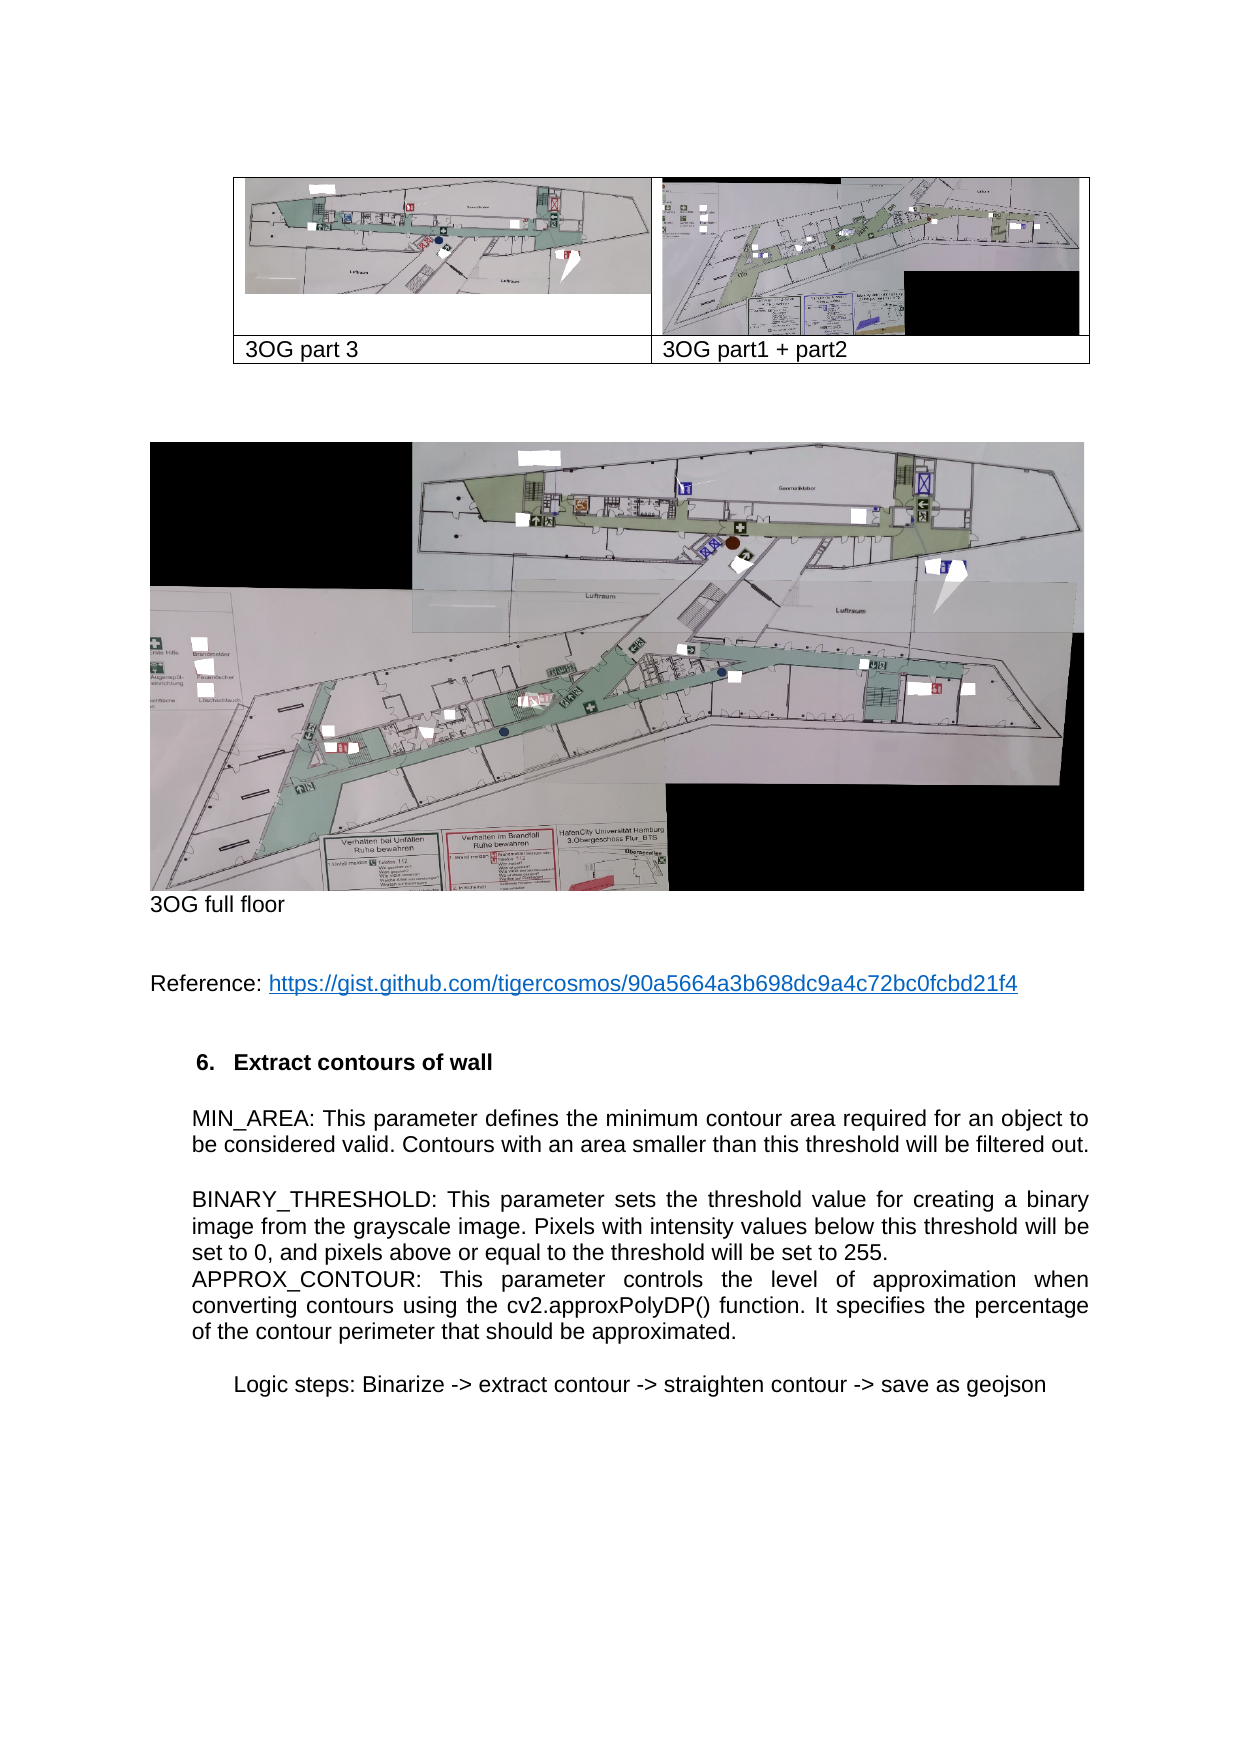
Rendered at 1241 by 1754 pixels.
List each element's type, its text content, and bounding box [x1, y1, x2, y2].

table_cell [234, 178, 651, 335]
text Logic steps: Binarize -> extract contour -> straighten contour -> save as geojson [150, 1371, 1090, 1397]
table_cell [1080, 178, 1089, 335]
list Extract contours of wall [196, 1049, 1090, 1075]
text APPROX_CONTOUR: This parameter controls the level of approximation when converting contours using the cv2.approxPolyDP() function. It specifies the percentage of the contour perimeter that should be approximated. [192, 1266, 1090, 1344]
text MIN_AREA: This parameter defines the minimum contour area required for an object to be considered valid. Contours with an area smaller than this threshold will be filtered out. [192, 1104, 1090, 1157]
table_cell 3OG part 3 [234, 336, 651, 362]
text Reference: https://gist.github.com/tigercosmos/90a5664a3b698dc9a4c72bc0fcbd21f4 [150, 970, 1090, 996]
picture [662, 178, 1080, 335]
picture [150, 442, 1085, 891]
table_cell 3OG part1 + part2 [652, 336, 1089, 362]
text BINARY_THRESHOLD: This parameter sets the threshold value for creating a binary image from the grayscale image. Pixels with intensity values below this threshold will be set to 0, and pixels above or equal to the threshold will be set to 255. [192, 1186, 1090, 1266]
picture [245, 178, 652, 294]
text 3OG full floor [150, 891, 1090, 917]
table_cell [652, 178, 662, 335]
